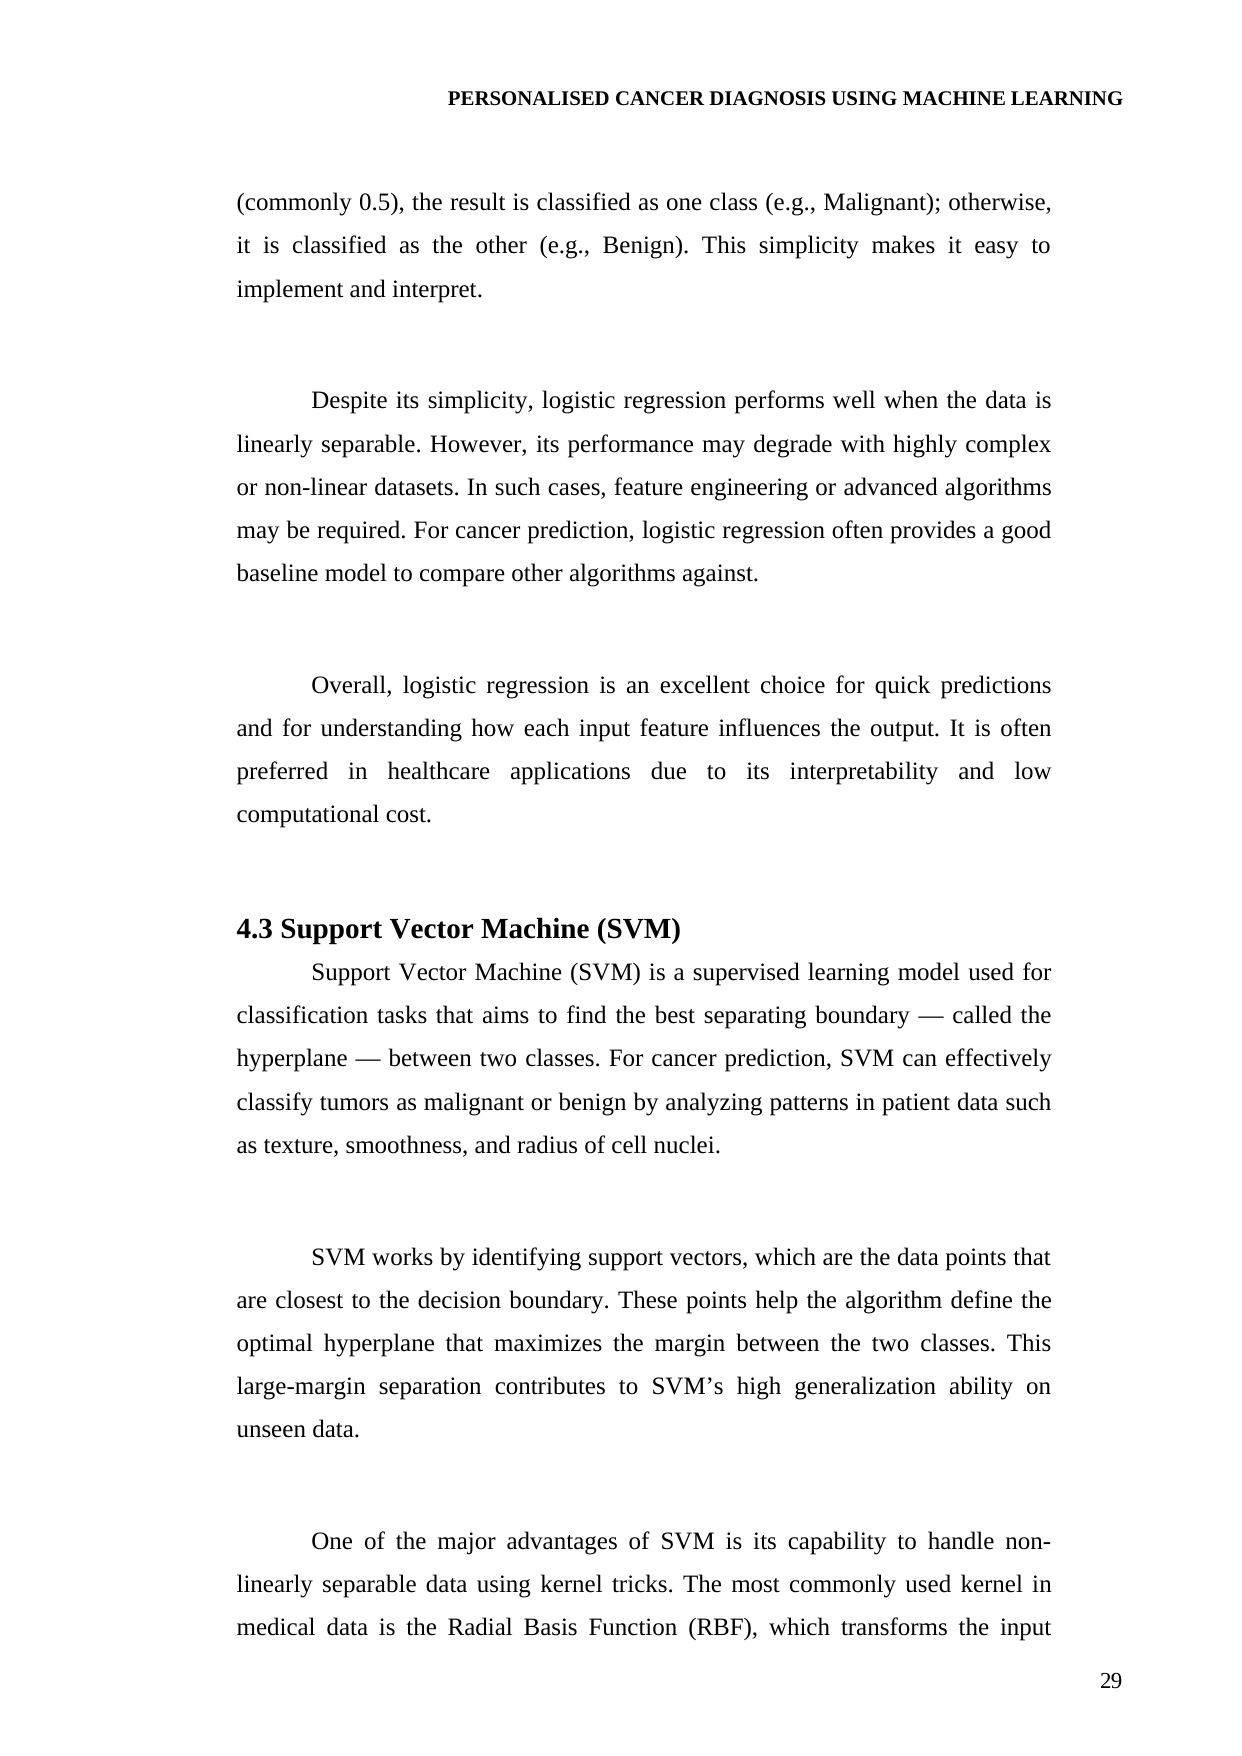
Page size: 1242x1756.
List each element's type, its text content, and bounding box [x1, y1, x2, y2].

text Despite its simplicity, logistic regression performs well when the data is linearly separable. However, its performance may degrade with highly complex or non-linear datasets. In such cases, feature engineering or advanced algorithms may be required. For cancer prediction, logistic regression often provides a good baseline model to compare other algorithms against. [236, 386, 1052, 587]
subtitle Support Vector Machine (SVM) [236, 911, 1129, 944]
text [236, 1526, 1052, 1641]
text Support Vector Machine (SVM) is a supervised learning model used for classification tasks that aims to find the best separating boundary — called the hyperplane — between two classes. For cancer prediction, SVM can effectively classify tumors as malignant or benign by analyzing patterns in patient data such as texture, smoothness, and radius of cell nuclei. [236, 957, 1052, 1158]
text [236, 187, 1052, 302]
text SVM works by identifying support vectors, which are the data points that are closest to the decision boundary. These points help the algorithm define the optimal hyperplane that maximizes the margin between the two classes. This large-margin separation contributes to SVM’s high generalization ability on unseen data. [236, 1242, 1052, 1443]
text Overall, logistic regression is an excellent choice for quick predictions and for understanding how each input feature influences the output. It is often preferred in healthcare applications due to its interpretability and low computational cost. [236, 670, 1052, 828]
